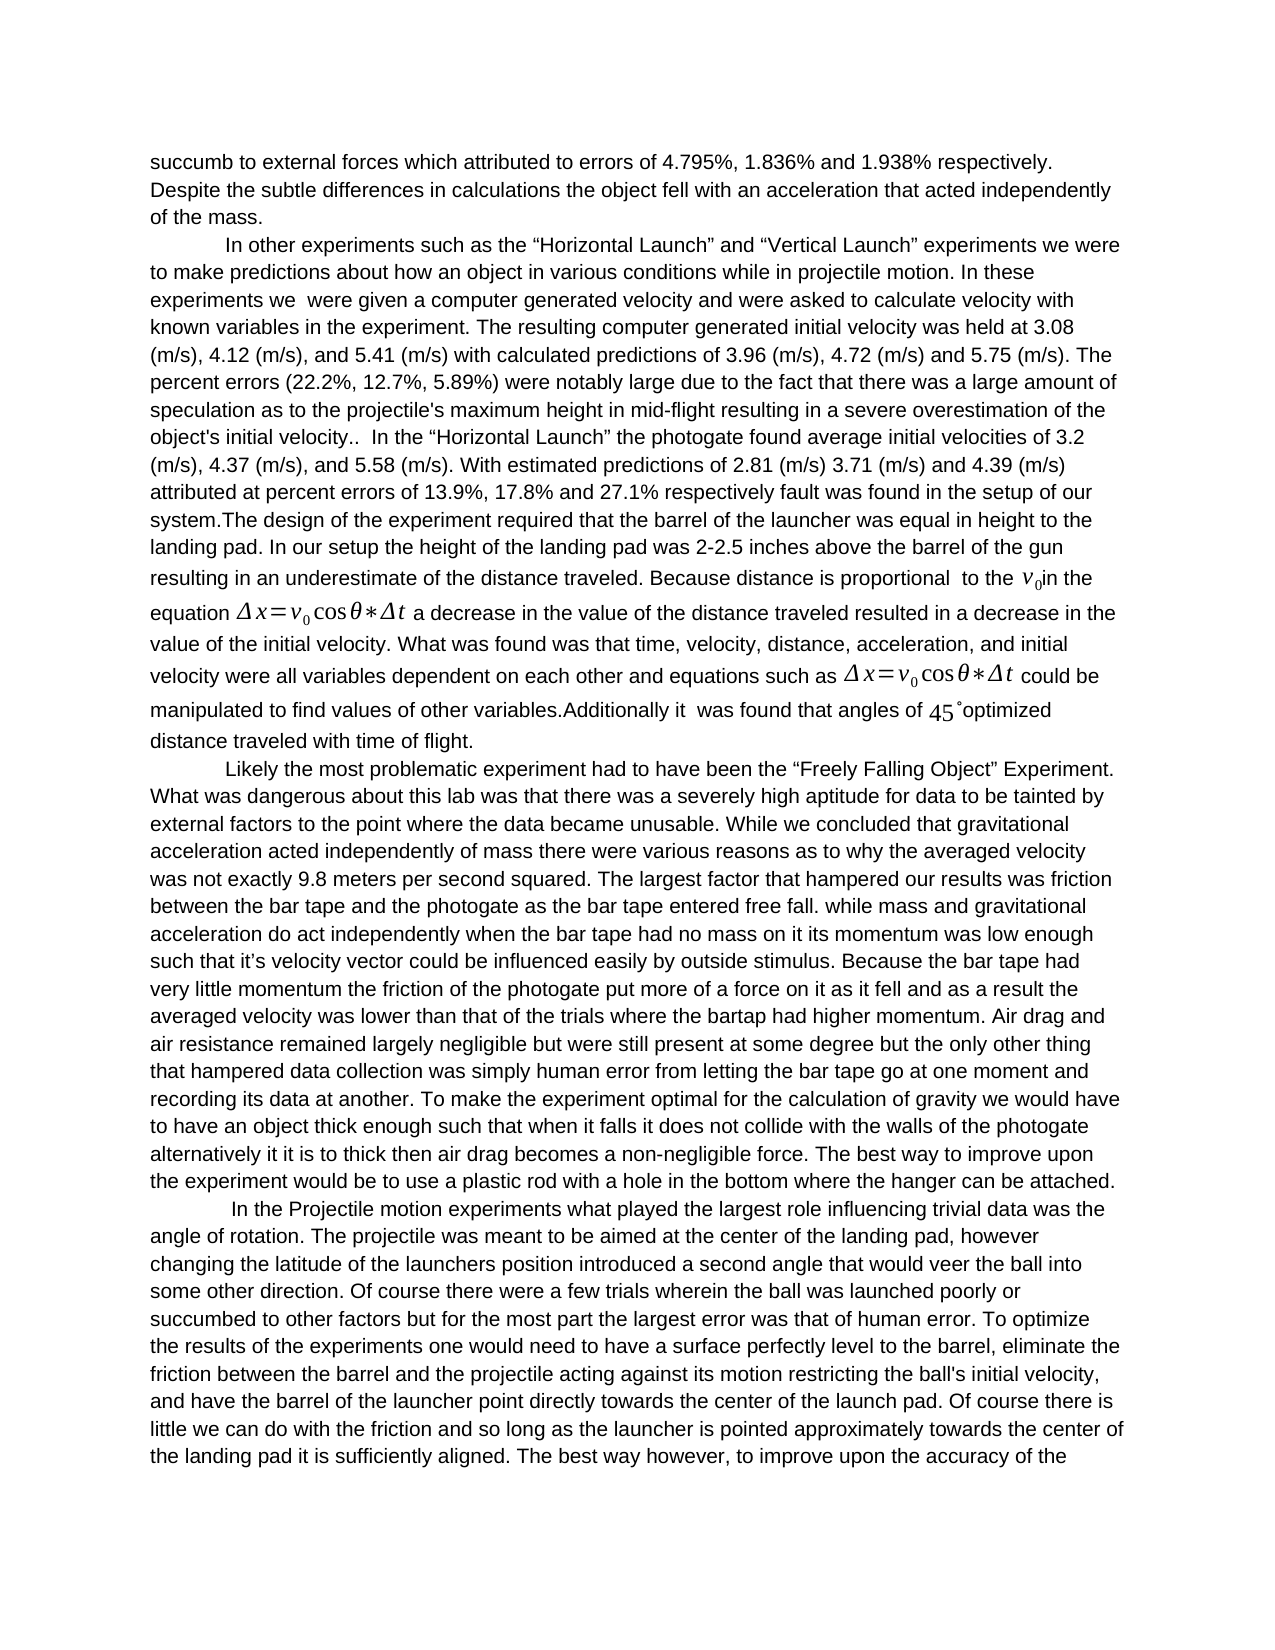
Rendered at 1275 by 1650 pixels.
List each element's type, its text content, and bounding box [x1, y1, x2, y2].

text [150, 1197, 1125, 1468]
text In other experiments such as the “Horizontal Launch” and “Vertical Launch” experiments we were to make predictions about how an object in various conditions while in projectile motion. In these experiments we were given a computer generated velocity and were asked to calculate velocity with known variables in the experiment. The resulting computer generated initial velocity was held at 3.08 (m/s), 4.12 (m/s), and 5.41 (m/s) with calculated predictions of 3.96 (m/s), 4.72 (m/s) and 5.75 (m/s). The percent errors (22.2%, 12.7%, 5.89%) were notably large due to the fact that there was a large amount of speculation as to the projectile's maximum height in mid-flight resulting in a severe overestimation of the object's initial velocity.. In the “Horizontal Launch” the photogate found average initial velocities of 3.2 (m/s), 4.37 (m/s), and 5.58 (m/s). With estimated predictions of 2.81 (m/s) 3.71 (m/s) and 4.39 (m/s) attributed at percent errors of 13.9%, 17.8% and 27.1% respectively fault was found in the setup of our system.The design of the experiment required that the barrel of the launcher was equal in height to the landing pad. In our setup the height of the landing pad was 2-2.5 inches above the barrel of the gun resulting in an underestimate of the distance traveled. Because distance is proportional to the in the equation a decrease in the value of the distance traveled resulted in a decrease in the value of the initial velocity. What was found was that time, velocity, distance, acceleration, and initial velocity were all variables dependent on each other and equations such as could be manipulated to find values of other variables.Additionally it was found that angles of optimized distance traveled with time of flight. [150, 232, 1125, 753]
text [150, 150, 1125, 229]
text Likely the most problematic experiment had to have been the “Freely Falling Object” Experiment. What was dangerous about this lab was that there was a severely high aptitude for data to be tainted by external factors to the point where the data became unusable. While we concluded that gravitational acceleration acted independently of mass there were various reasons as to why the averaged velocity was not exactly 9.8 meters per second squared. The largest factor that hampered our results was friction between the bar tape and the photogate as the bar tape entered free fall. while mass and gravitational acceleration do act independently when the bar tape had no mass on it its momentum was low enough such that it’s velocity vector could be influenced easily by outside stimulus. Because the bar tape had very little momentum the friction of the photogate put more of a force on it as it fell and as a result the averaged velocity was lower than that of the trials where the bartap had higher momentum. Air drag and air resistance remained largely negligible but were still present at some degree but the only other thing that hampered data collection was simply human error from letting the bar tape go at one moment and recording its data at another. To make the experiment optimal for the calculation of gravity we would have to have an object thick enough such that when it falls it does not collide with the walls of the photogate alternatively it it is to thick then air drag becomes a non-negligible force. The best way to improve upon the experiment would be to use a plastic rod with a hole in the bottom where the hanger can be attached. [150, 757, 1125, 1193]
